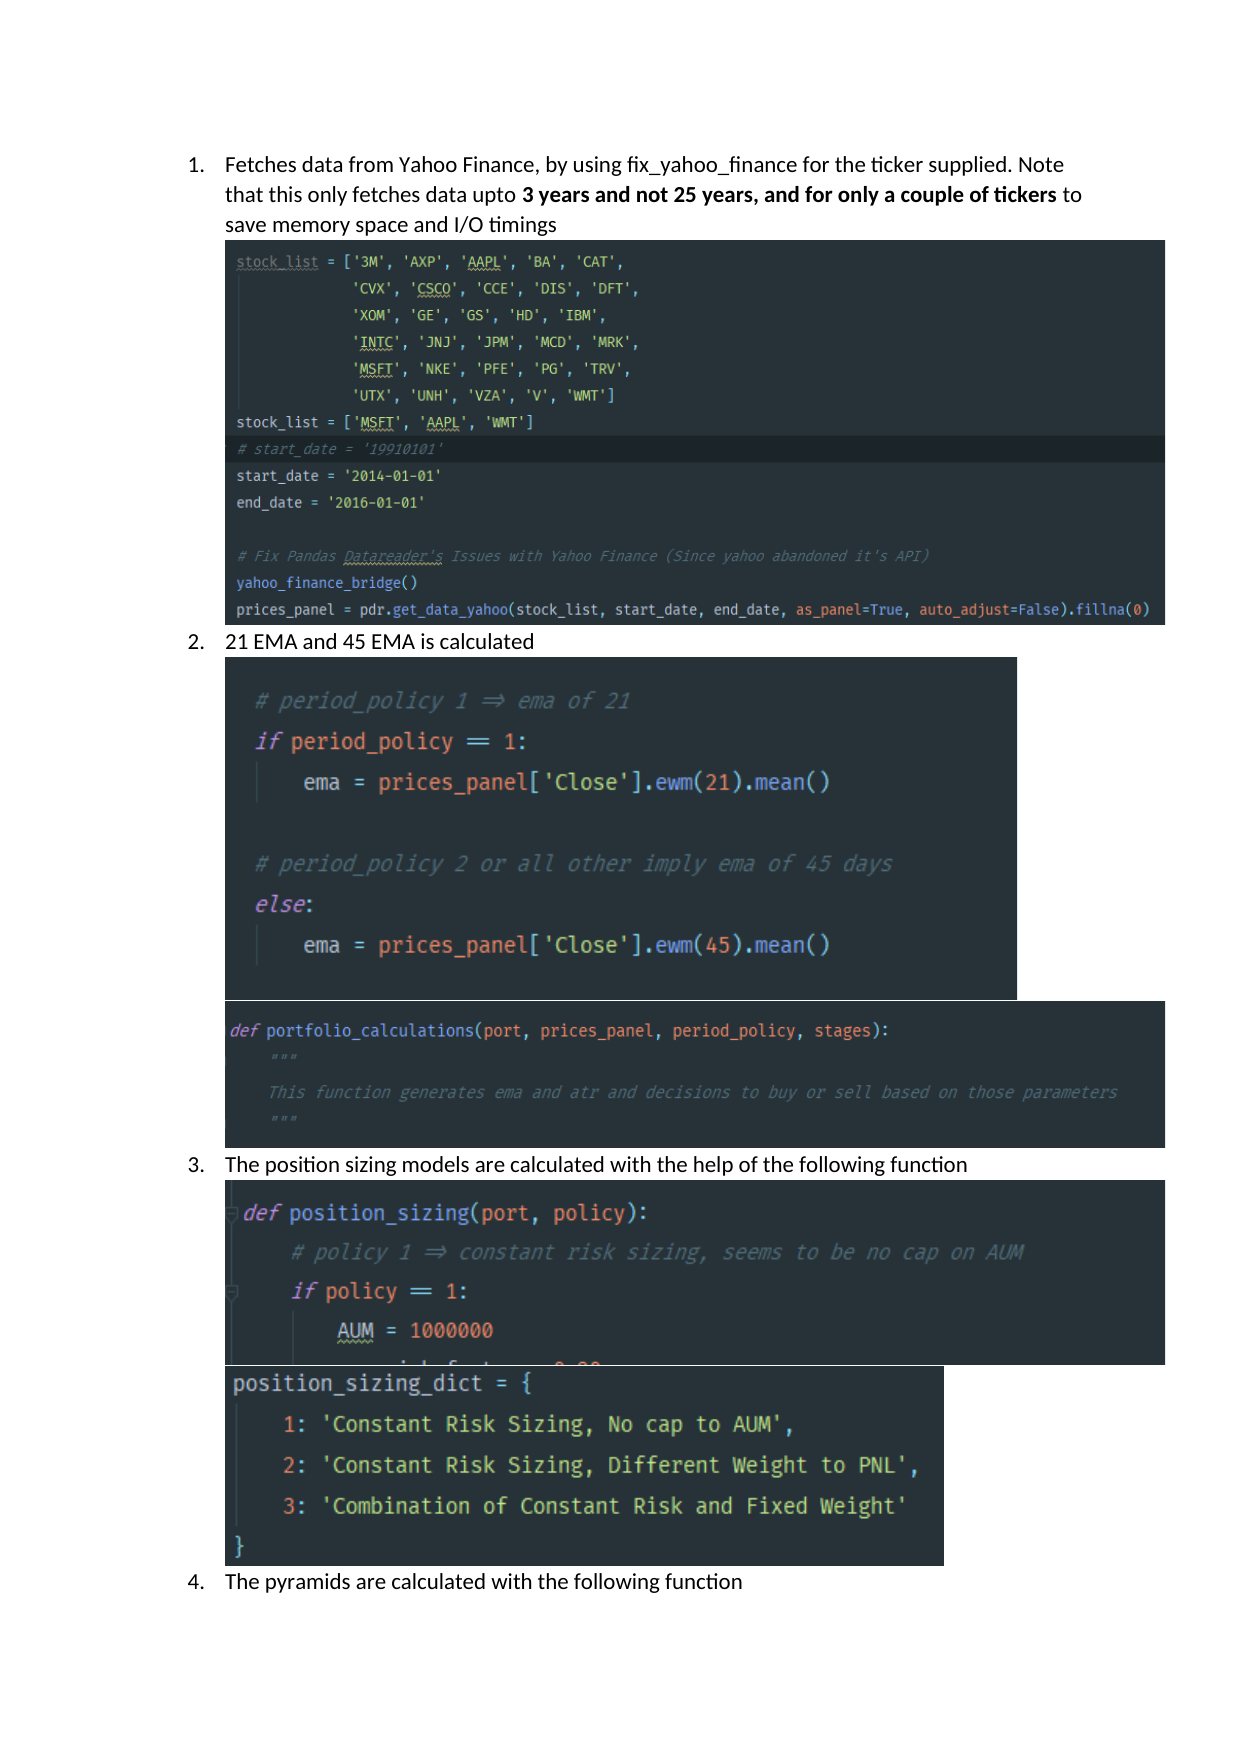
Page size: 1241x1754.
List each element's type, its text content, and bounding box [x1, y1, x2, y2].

list Fetches data from Yahoo Finance, by using fix_yahoo_finance for the ticker supplied. Note that this only fetches data upto 3 years and not 25 years, and for only a couple of tickers to save memory space and I/O timings [187, 150, 1090, 238]
list The pyramids are calculated with the following function [187, 1567, 1090, 1595]
picture [225, 657, 1018, 1000]
picture [225, 1001, 1166, 1148]
list 21 EMA and 45 EMA is calculated [187, 627, 1090, 655]
picture [225, 240, 1166, 625]
picture [225, 1366, 944, 1566]
picture [225, 1180, 1166, 1365]
list The position sizing models are calculated with the help of the following function [187, 1150, 1090, 1178]
